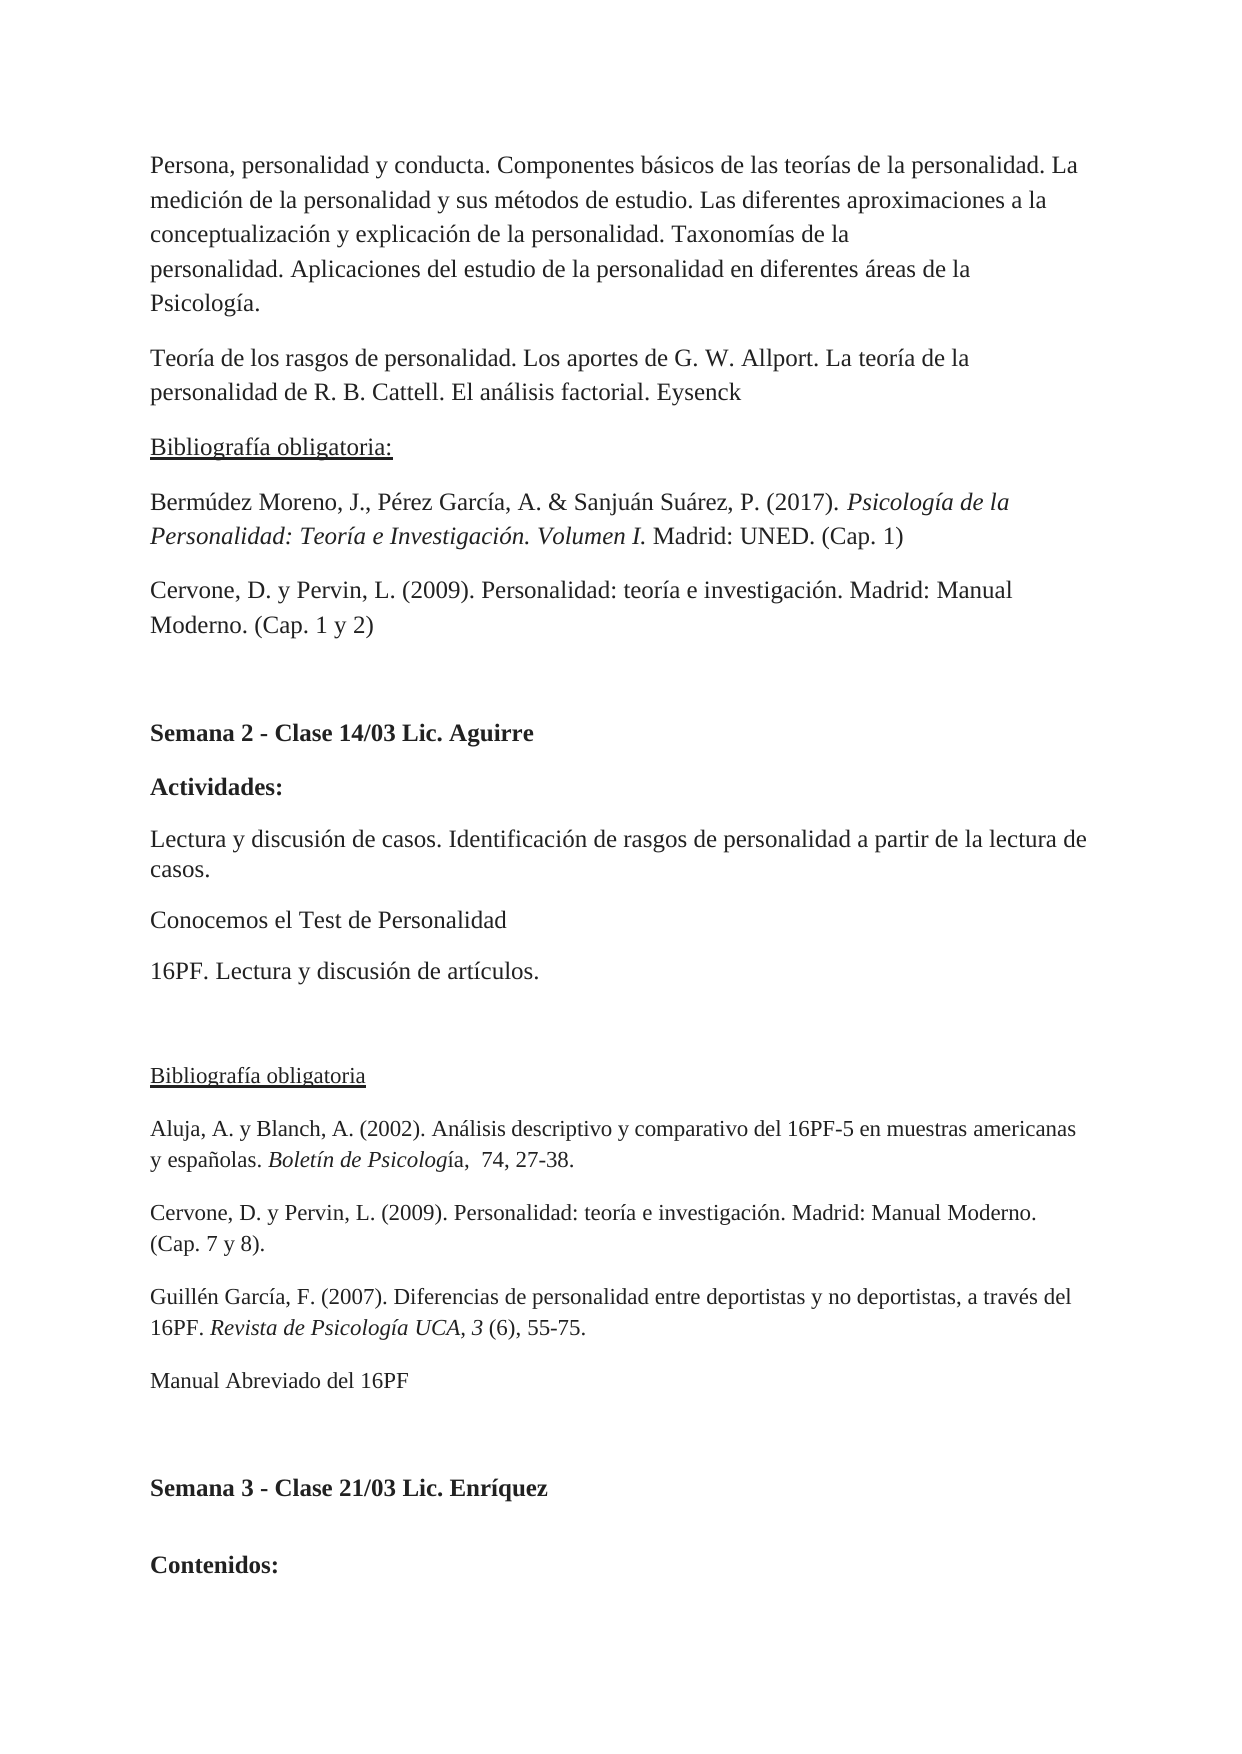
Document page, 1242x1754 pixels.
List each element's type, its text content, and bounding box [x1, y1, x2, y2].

subtitle Contenidos: [150, 1550, 749, 1579]
text Teoría de los rasgos de personalidad. Los aportes de G. W. Allport. La teoría de la personalidad de R. B. Cattell. El análisis factorial. Eysenck [150, 343, 1080, 406]
text Aluja, A. y Blanch, A. (2002). Análisis descriptivo y comparativo del 16PF-5 en muestras americanas y españolas. Boletín de Psicología, 74, 27-38. [150, 1116, 1080, 1173]
text Lectura y discusión de casos. Identificación de rasgos de personalidad a partir de la lectura de [150, 827, 1102, 853]
text conceptualización y explicación de la personalidad. Taxonomías de la personalidad. Aplicaciones del estudio de la personalidad en diferentes áreas de la Psicología. [150, 219, 987, 317]
text Guillén García, F. (2007). Diferencias de personalidad entre deportistas y no deportistas, a través del 16PF. Revista de Psicología UCA, 3 (6), 55-75. [150, 1283, 1102, 1340]
text Bibliografía obligatoria [150, 1062, 1102, 1089]
text Cervone, D. y Pervin, L. (2009). Personalidad: teoría e investigación. Madrid: Manual Moderno. (Cap. 1 y 2) [150, 576, 1015, 639]
text Manual Abreviado del 16PF [150, 1367, 1102, 1393]
subtitle Semana 3 - Clase 21/03 Lic. Enríquez [150, 1473, 749, 1502]
text Bermúdez Moreno, J., Pérez García, A. & Sanjuán Suárez, P. (2017). Psicología de la Personalidad: Teoría e Investigación. Volumen I. Madrid: UNED. (Cap. 1) [150, 487, 1102, 550]
subtitle Semana 2 - Clase 14/03 Lic. Aguirre Actividades: [150, 718, 550, 801]
text Bibliografía obligatoria: [150, 432, 1102, 461]
text casos. [150, 854, 1102, 882]
text Persona, personalidad y conducta. Componentes básicos de las teorías de la personalidad. La medición de la personalidad y sus métodos de estudio. Las diferentes aproximaciones a la [150, 151, 1080, 214]
text Cervone, D. y Pervin, L. (2009). Personalidad: teoría e investigación. Madrid: Manual Moderno. (Cap. 7 y 8). [150, 1199, 1067, 1257]
text Conocemos el Test de Personalidad 16PF. Lectura y discusión de artículos. [150, 905, 568, 985]
